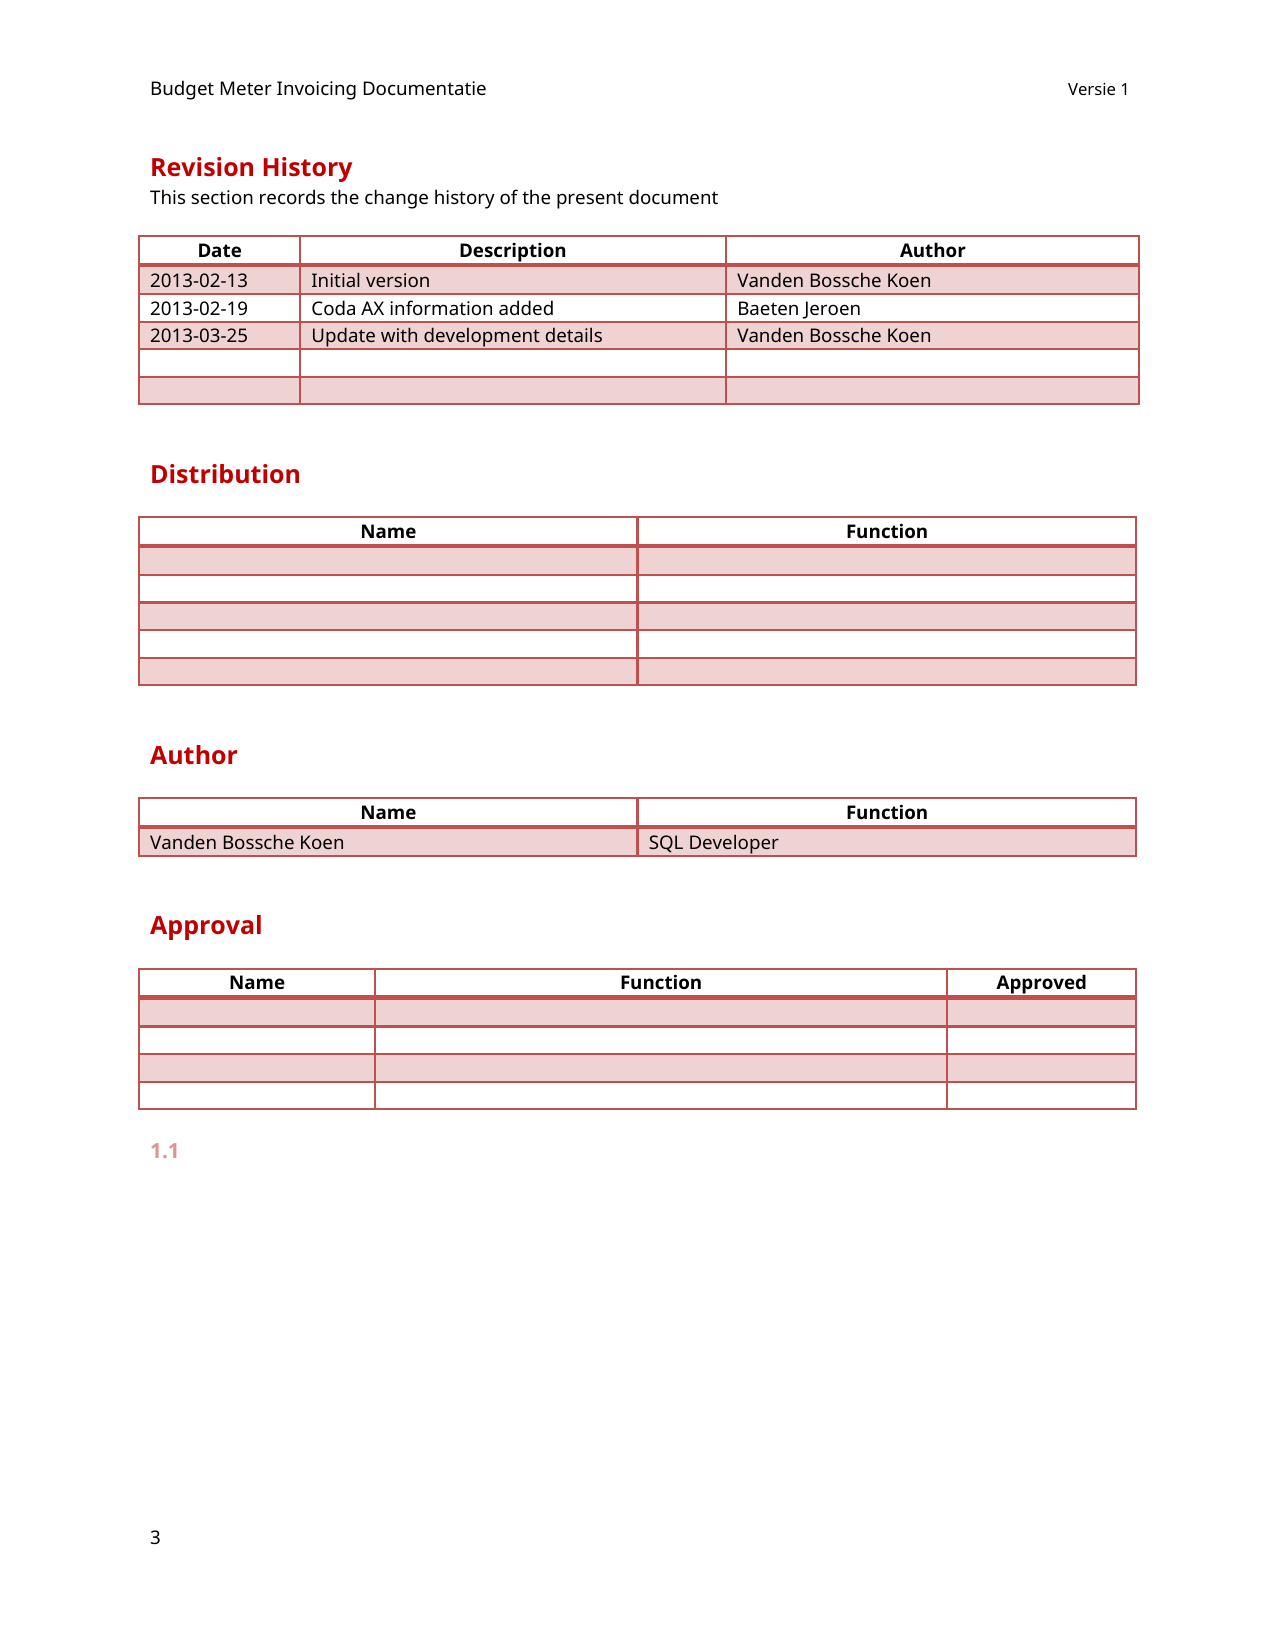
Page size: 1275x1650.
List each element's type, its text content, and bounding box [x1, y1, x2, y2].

table_cell Vanden Bossche Koen [727, 267, 1138, 293]
table_cell [727, 350, 1138, 376]
table_header Function [639, 799, 1135, 824]
table_header Date [140, 237, 299, 263]
table_cell [639, 548, 1135, 574]
table_cell [140, 604, 636, 629]
table_header Description [301, 237, 725, 263]
table_cell Initial version [301, 267, 725, 293]
table_cell [376, 1083, 946, 1108]
table_cell [639, 659, 1135, 684]
table_header Name [140, 970, 374, 995]
text Distribution [150, 456, 1125, 491]
table_cell 2013-03-25 [140, 323, 299, 348]
table_cell [140, 1000, 374, 1025]
table_cell [140, 576, 636, 601]
table_cell [140, 350, 299, 376]
table_cell [140, 548, 636, 574]
table_cell Vanden Bossche Koen [140, 829, 636, 855]
table_cell [376, 1055, 946, 1081]
table_header Approved [948, 970, 1135, 995]
table_cell [639, 604, 1135, 629]
table_cell [639, 631, 1135, 657]
table_cell Baeten Jeroen [727, 295, 1138, 321]
table_cell Coda AX information added [301, 295, 725, 321]
table_cell [639, 576, 1135, 601]
table_cell [727, 378, 1138, 403]
table_cell [140, 1083, 374, 1108]
table_cell [948, 1028, 1135, 1053]
table_cell Update with development details [301, 323, 725, 348]
table_cell [301, 350, 725, 376]
table_header Author [727, 237, 1138, 263]
table_header Function [376, 970, 946, 995]
table_cell [140, 378, 299, 403]
table_cell [948, 1083, 1135, 1108]
table_cell [376, 1028, 946, 1053]
table_cell Vanden Bossche Koen [727, 323, 1138, 348]
table_cell [376, 1000, 946, 1025]
table_header Name [140, 799, 636, 824]
table_header Function [639, 518, 1135, 544]
table_cell [301, 378, 725, 403]
text Approval [150, 908, 1125, 942]
table_header Name [140, 518, 636, 544]
text Author [150, 737, 1125, 771]
table_cell SQL Developer [639, 829, 1135, 855]
table_cell [140, 1055, 374, 1081]
table_cell [948, 1055, 1135, 1081]
text This section records the change history of the present document [150, 184, 1125, 209]
table_cell 2013-02-19 [140, 295, 299, 321]
table_cell [140, 659, 636, 684]
table_cell [140, 631, 636, 657]
table_cell [140, 1028, 374, 1053]
text Revision History [150, 150, 1125, 184]
table_cell [948, 1000, 1135, 1025]
table_cell 2013-02-13 [140, 267, 299, 293]
